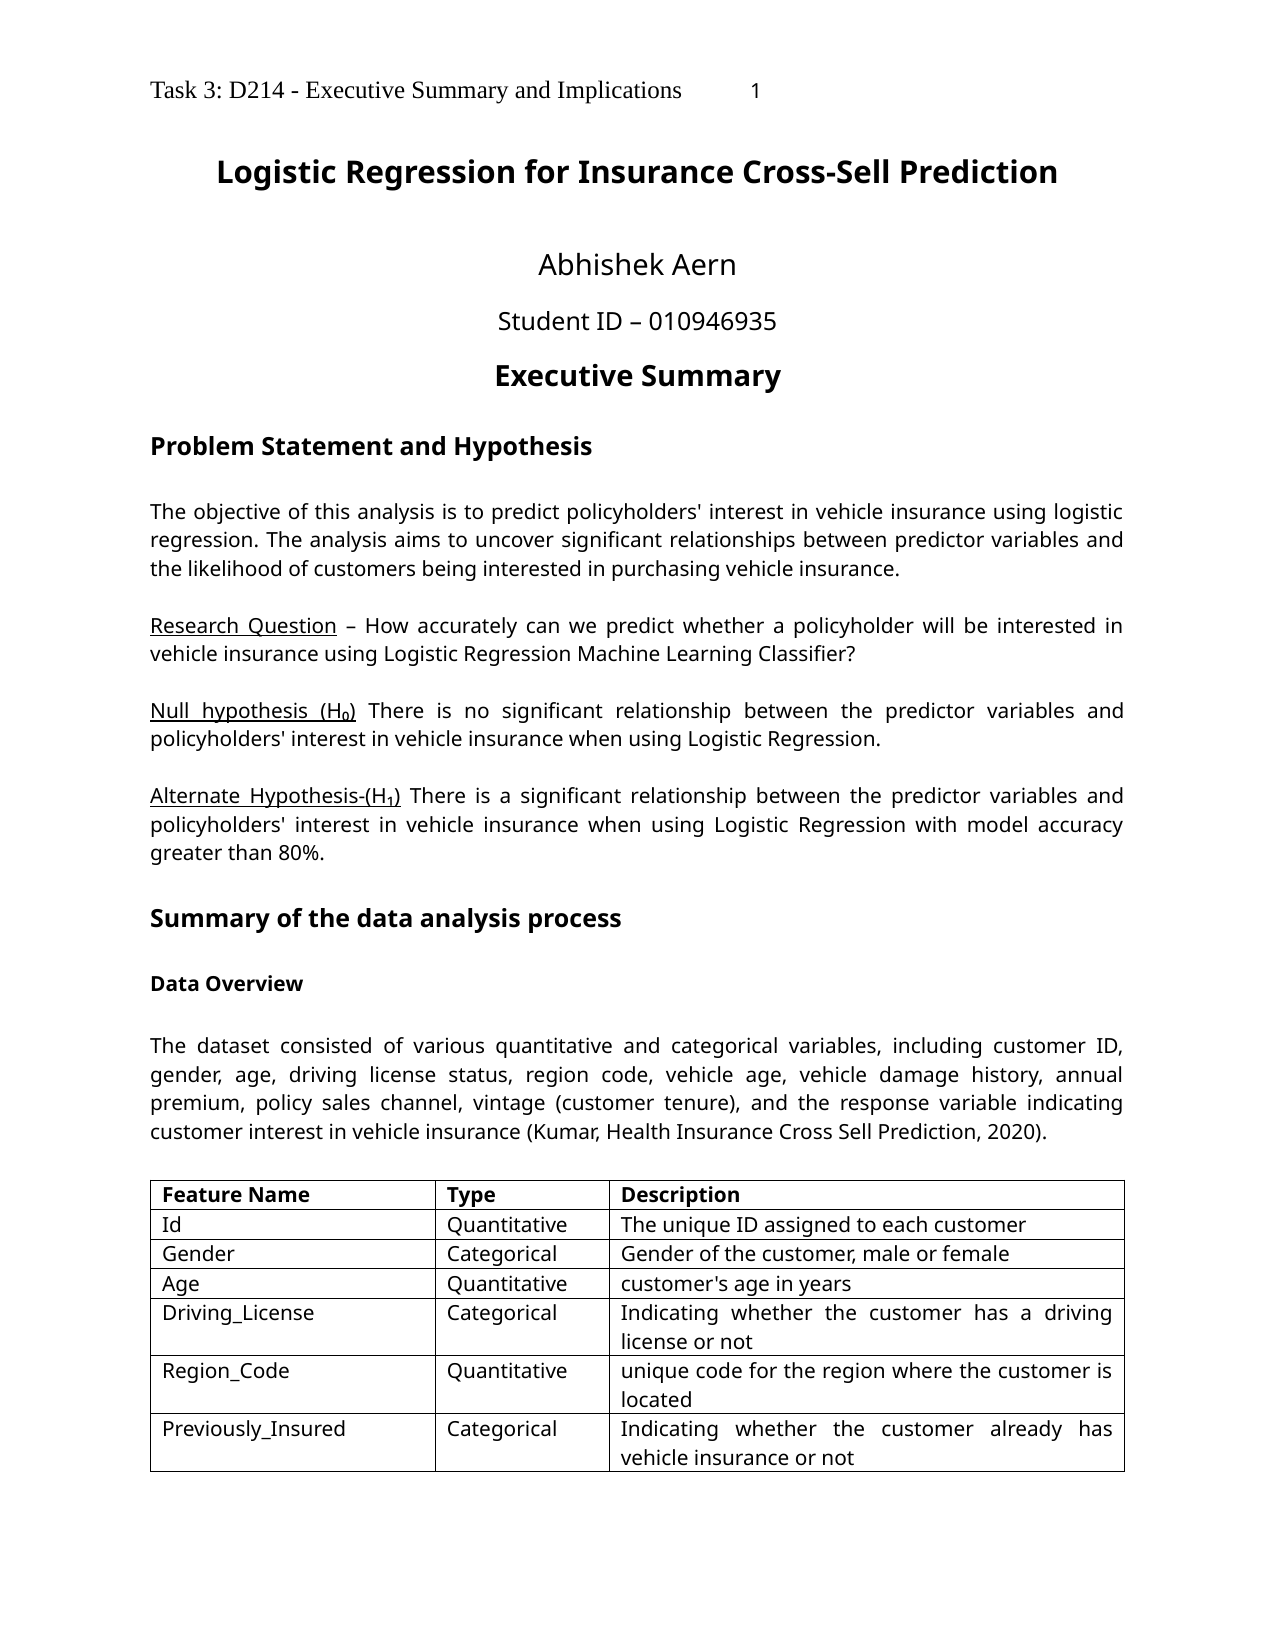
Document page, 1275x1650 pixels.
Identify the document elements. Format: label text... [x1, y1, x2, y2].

text Data Overview [150, 969, 1125, 998]
title Abhishek Aern [150, 244, 1125, 284]
text The objective of this analysis is to predict policyholders' interest in vehicle insurance using logistic regression. The analysis aims to uncover significant relationships between predictor variables and the likelihood of customers being interested in purchasing vehicle insurance. [150, 497, 1125, 582]
table_cell Indicating whether the customer has a driving license or not [610, 1299, 1124, 1355]
table_cell Categorical [436, 1414, 609, 1471]
table_cell Quantitative [436, 1356, 609, 1413]
table_cell Categorical [436, 1240, 609, 1268]
table_cell Categorical [436, 1299, 609, 1355]
table_cell The unique ID assigned to each customer [610, 1210, 1124, 1238]
title Executive Summary [150, 355, 1125, 395]
text Summary of the data analysis process [150, 901, 1125, 935]
table_header Feature Name [151, 1181, 435, 1209]
table_cell Id [151, 1210, 435, 1238]
title Student ID – 010946935 [150, 304, 1125, 338]
table_cell Gender of the customer, male or female [610, 1240, 1124, 1268]
table_cell Gender [151, 1240, 435, 1268]
table_header Description [610, 1181, 1124, 1209]
table_header Type [436, 1181, 609, 1209]
text Alternate Hypothesis-(H₁) There is a significant relationship between the predictor variables and policyholders' interest in vehicle insurance when using Logistic Regression with model accuracy greater than 80%. [150, 782, 1125, 867]
table_cell Region_Code [151, 1356, 435, 1413]
table_cell Age [151, 1269, 435, 1297]
table_cell customer's age in years [610, 1269, 1124, 1297]
table_cell Indicating whether the customer already has vehicle insurance or not [610, 1414, 1124, 1471]
table_cell Quantitative [436, 1269, 609, 1297]
table_cell Quantitative [436, 1210, 609, 1238]
text The dataset consisted of various quantitative and categorical variables, including customer ID, gender, age, driving license status, region code, vehicle age, vehicle damage history, annual premium, policy sales channel, vintage (customer tenure), and the response variable indicating customer interest in vehicle insurance. [150, 1032, 1125, 1145]
table_cell unique code for the region where the customer is located [610, 1356, 1124, 1413]
text Null hypothesis (H₀) There is no significant relationship between the predictor variables and policyholders' interest in vehicle insurance when using Logistic Regression. [150, 696, 1125, 753]
table_cell Previously_Insured [151, 1414, 435, 1471]
text Problem Statement and Hypothesis [150, 429, 1125, 463]
list Logistic Regression for Insurance Cross-Sell Prediction [150, 150, 1125, 193]
list Research Question – How accurately can we predict whether a policyholder will be interested in vehicle insurance using Logistic Regression Machine Learning Classifier? [150, 611, 1125, 668]
table_cell Driving_License [151, 1299, 435, 1355]
